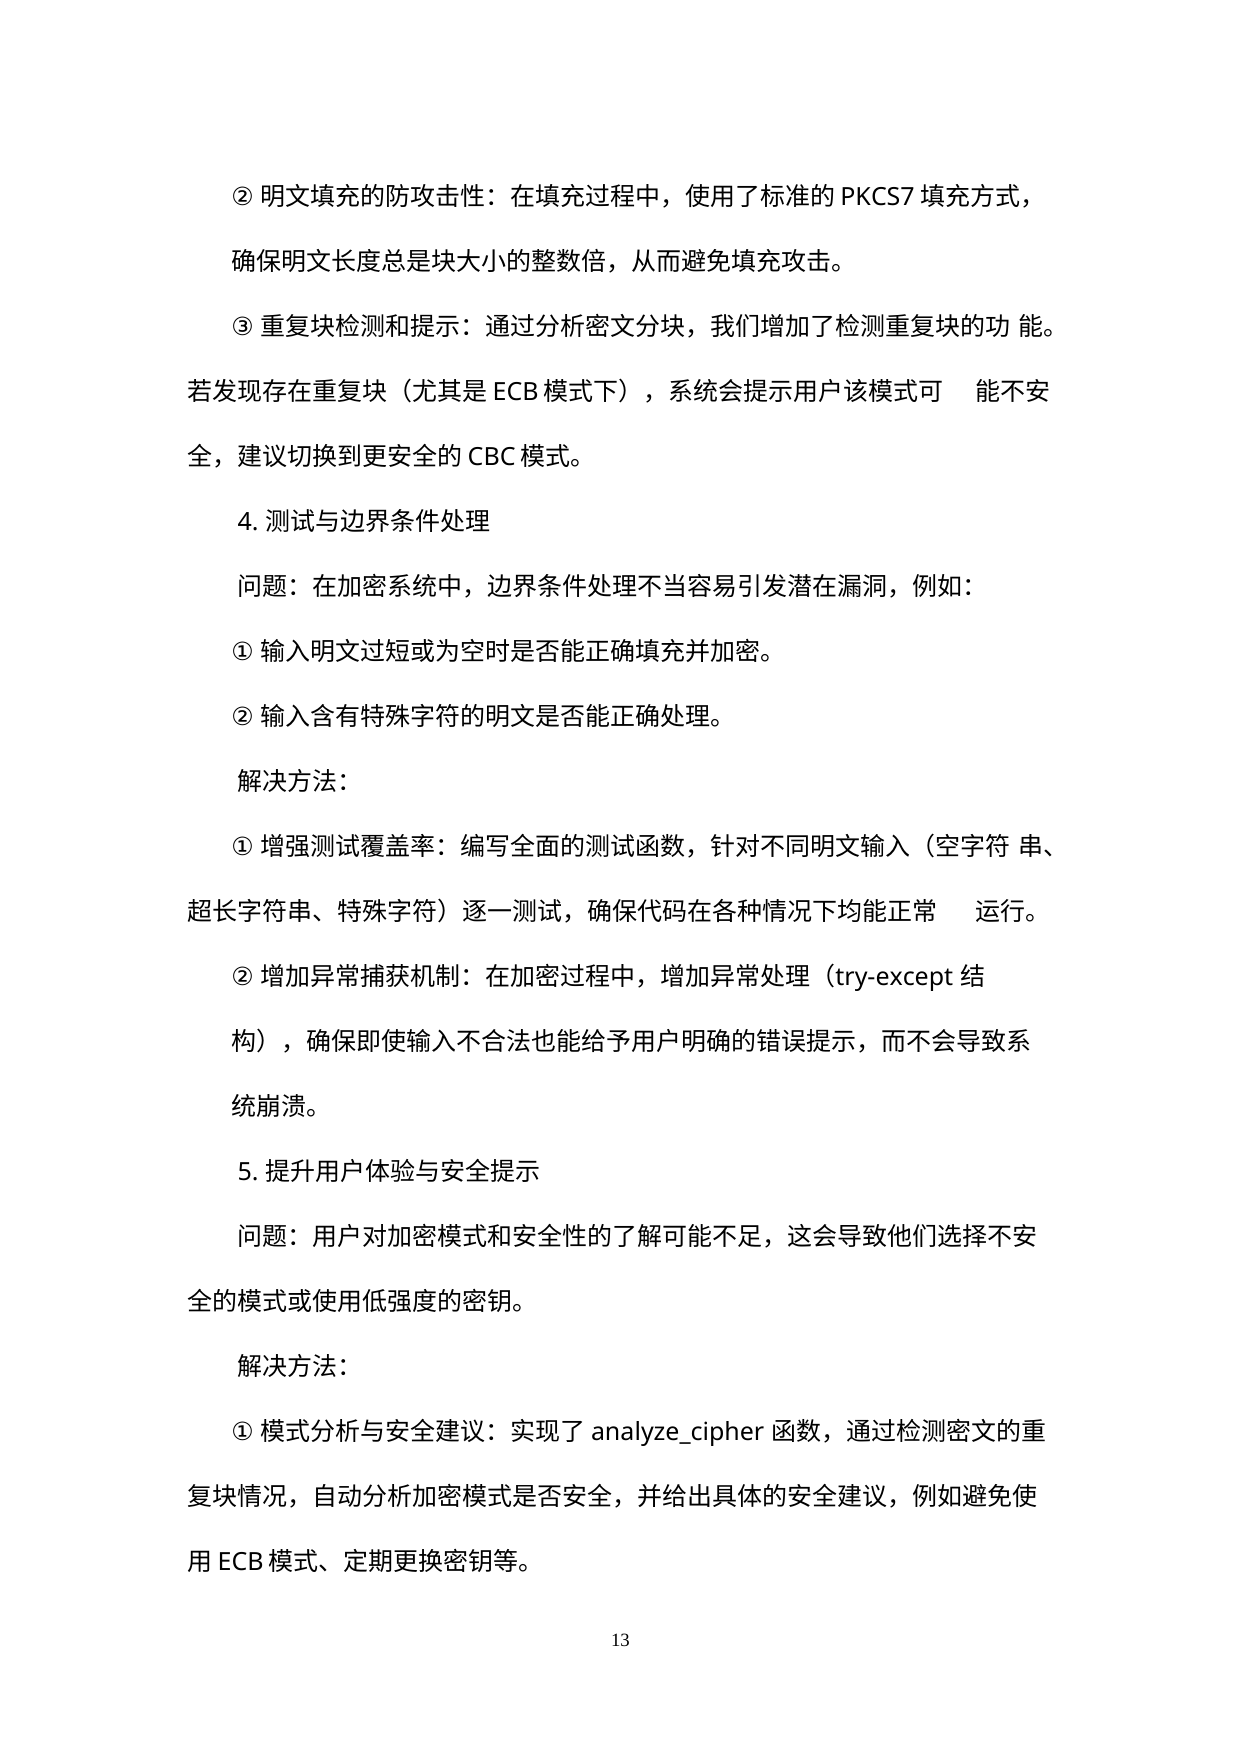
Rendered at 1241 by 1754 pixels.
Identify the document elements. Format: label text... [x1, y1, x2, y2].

text 问题：在加密系统中，边界条件处理不当容易引发潜在漏洞，例如： [187, 552, 1053, 617]
text ② 明文填充的防攻击性：在填充过程中，使用了标准的PKCS7填充方式， 确保明文长度总是块大小的整数倍，从而避免填充攻击。 [187, 162, 1053, 292]
text ① 模式分析与安全建议：实现了 analyze_cipher 函数，通过检测密文的重复块情况，自动分析加密模式是否安全，并给出具体的安全建议，例如避免使用ECB模式、定期更换密钥等。 [187, 1397, 1053, 1592]
text ① 增强测试覆盖率：编写全面的测试函数，针对不同明文输入（空字符 串、超长字符串、特殊字符）逐一测试，确保代码在各种情况下均能正常 运行。 [187, 812, 1053, 942]
text 4. 测试与边界条件处理 [187, 487, 1053, 552]
text ① 输入明文过短或为空时是否能正确填充并加密。 [187, 617, 1053, 682]
text 解决方法： [187, 1332, 1053, 1397]
text 5. 提升用户体验与安全提示 [187, 1137, 1053, 1202]
text 问题：用户对加密模式和安全性的了解可能不足，这会导致他们选择不安全的模式或使用低强度的密钥。 [187, 1202, 1053, 1332]
text ③ 重复块检测和提示：通过分析密文分块，我们增加了检测重复块的功 能。若发现存在重复块（尤其是ECB模式下），系统会提示用户该模式可 能不安全，建议切换到更安全的CBC模式。 [187, 292, 1053, 487]
text ② 输入含有特殊字符的明文是否能正确处理。 [187, 682, 1053, 747]
text ② 增加异常捕获机制：在加密过程中，增加异常处理（try-except 结 构），确保即使输入不合法也能给予用户明确的错误提示，而不会导致系 统崩溃。 [187, 942, 1053, 1137]
text 解决方法： [187, 747, 1053, 812]
